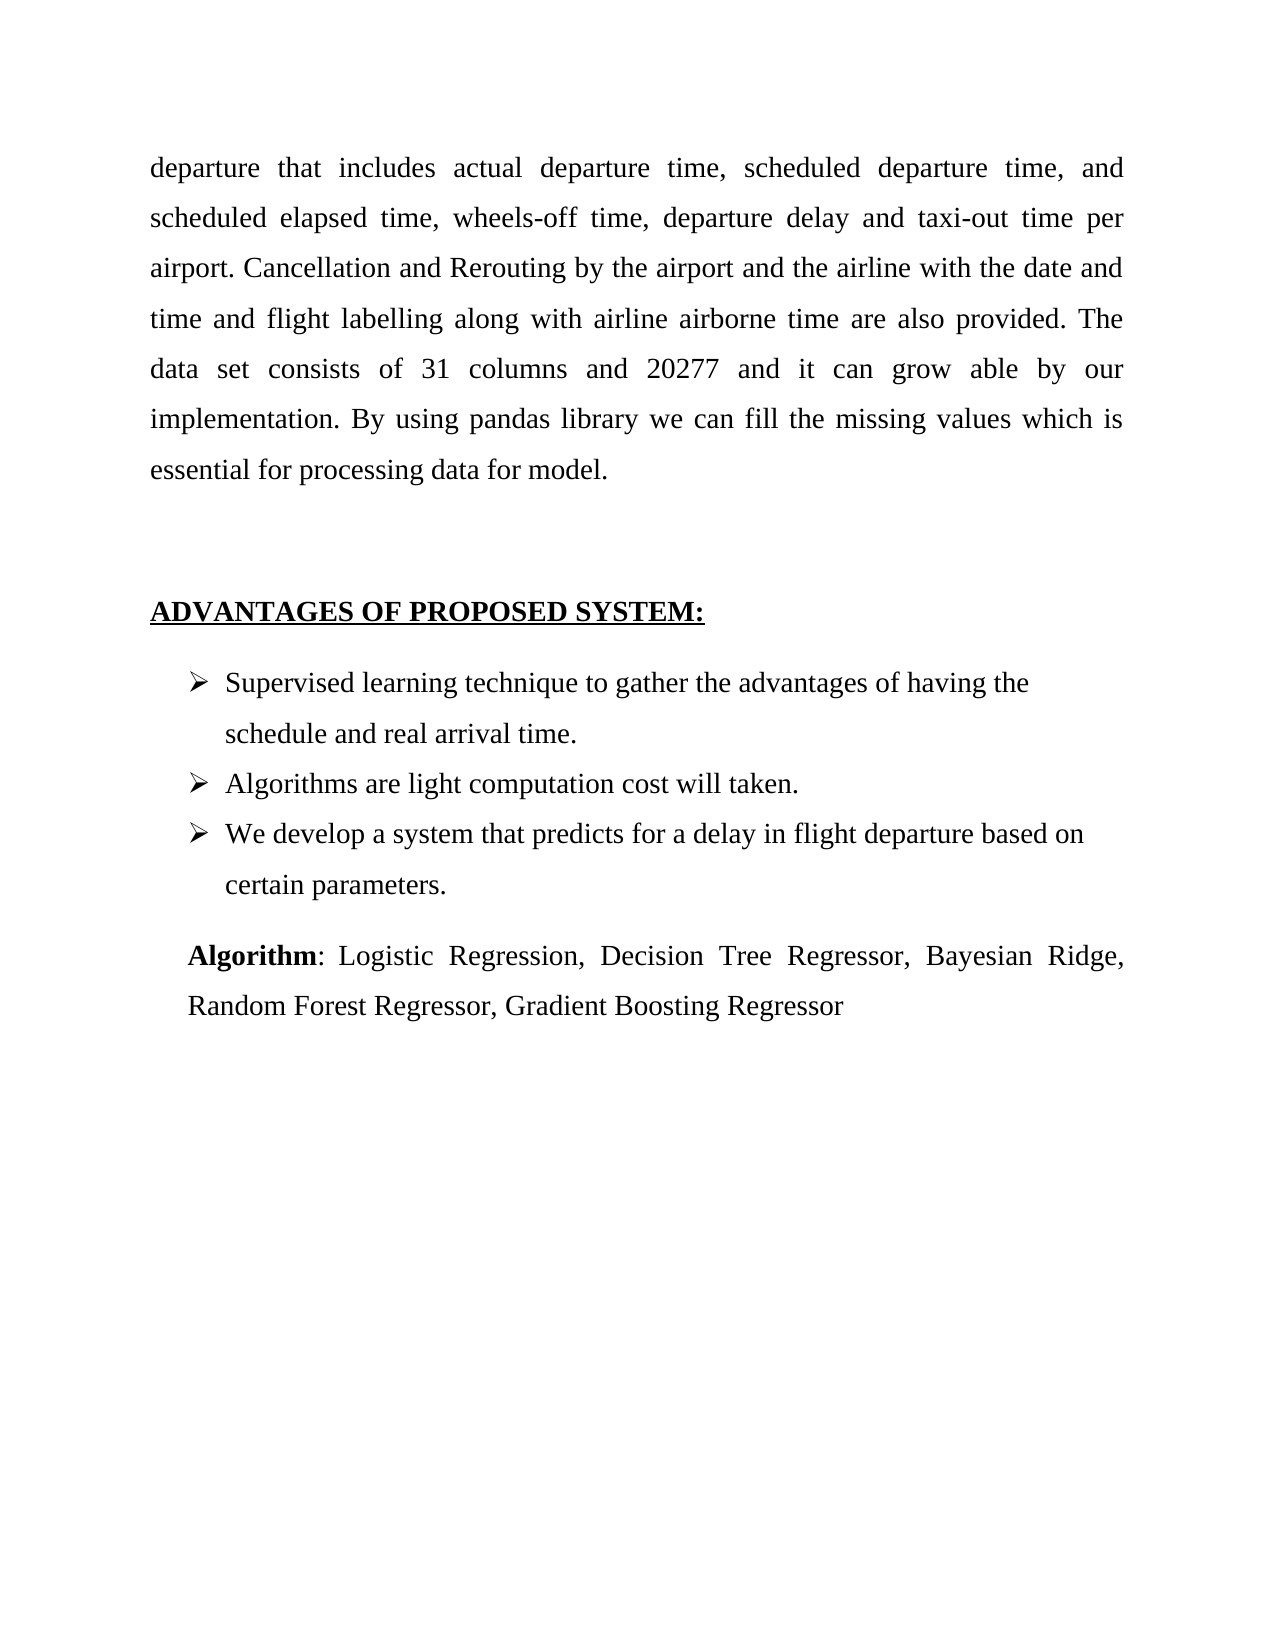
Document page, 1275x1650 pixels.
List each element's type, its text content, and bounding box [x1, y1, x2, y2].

text ADVANTAGES OF PROPOSED SYSTEM: [150, 594, 1125, 628]
list We develop a system that predicts for a delay in flight departure based on certain parameters. [187, 816, 1125, 900]
list Algorithms are light computation cost will taken. [187, 766, 1125, 800]
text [150, 150, 1125, 485]
text Algorithm: Logistic Regression, Decision Tree Regressor, Bayesian Ridge, Random Forest Regressor, Gradient Boosting Regressor [187, 938, 1125, 1022]
list Supervised learning technique to gather the advantages of having the schedule and real arrival time. [187, 665, 1125, 749]
